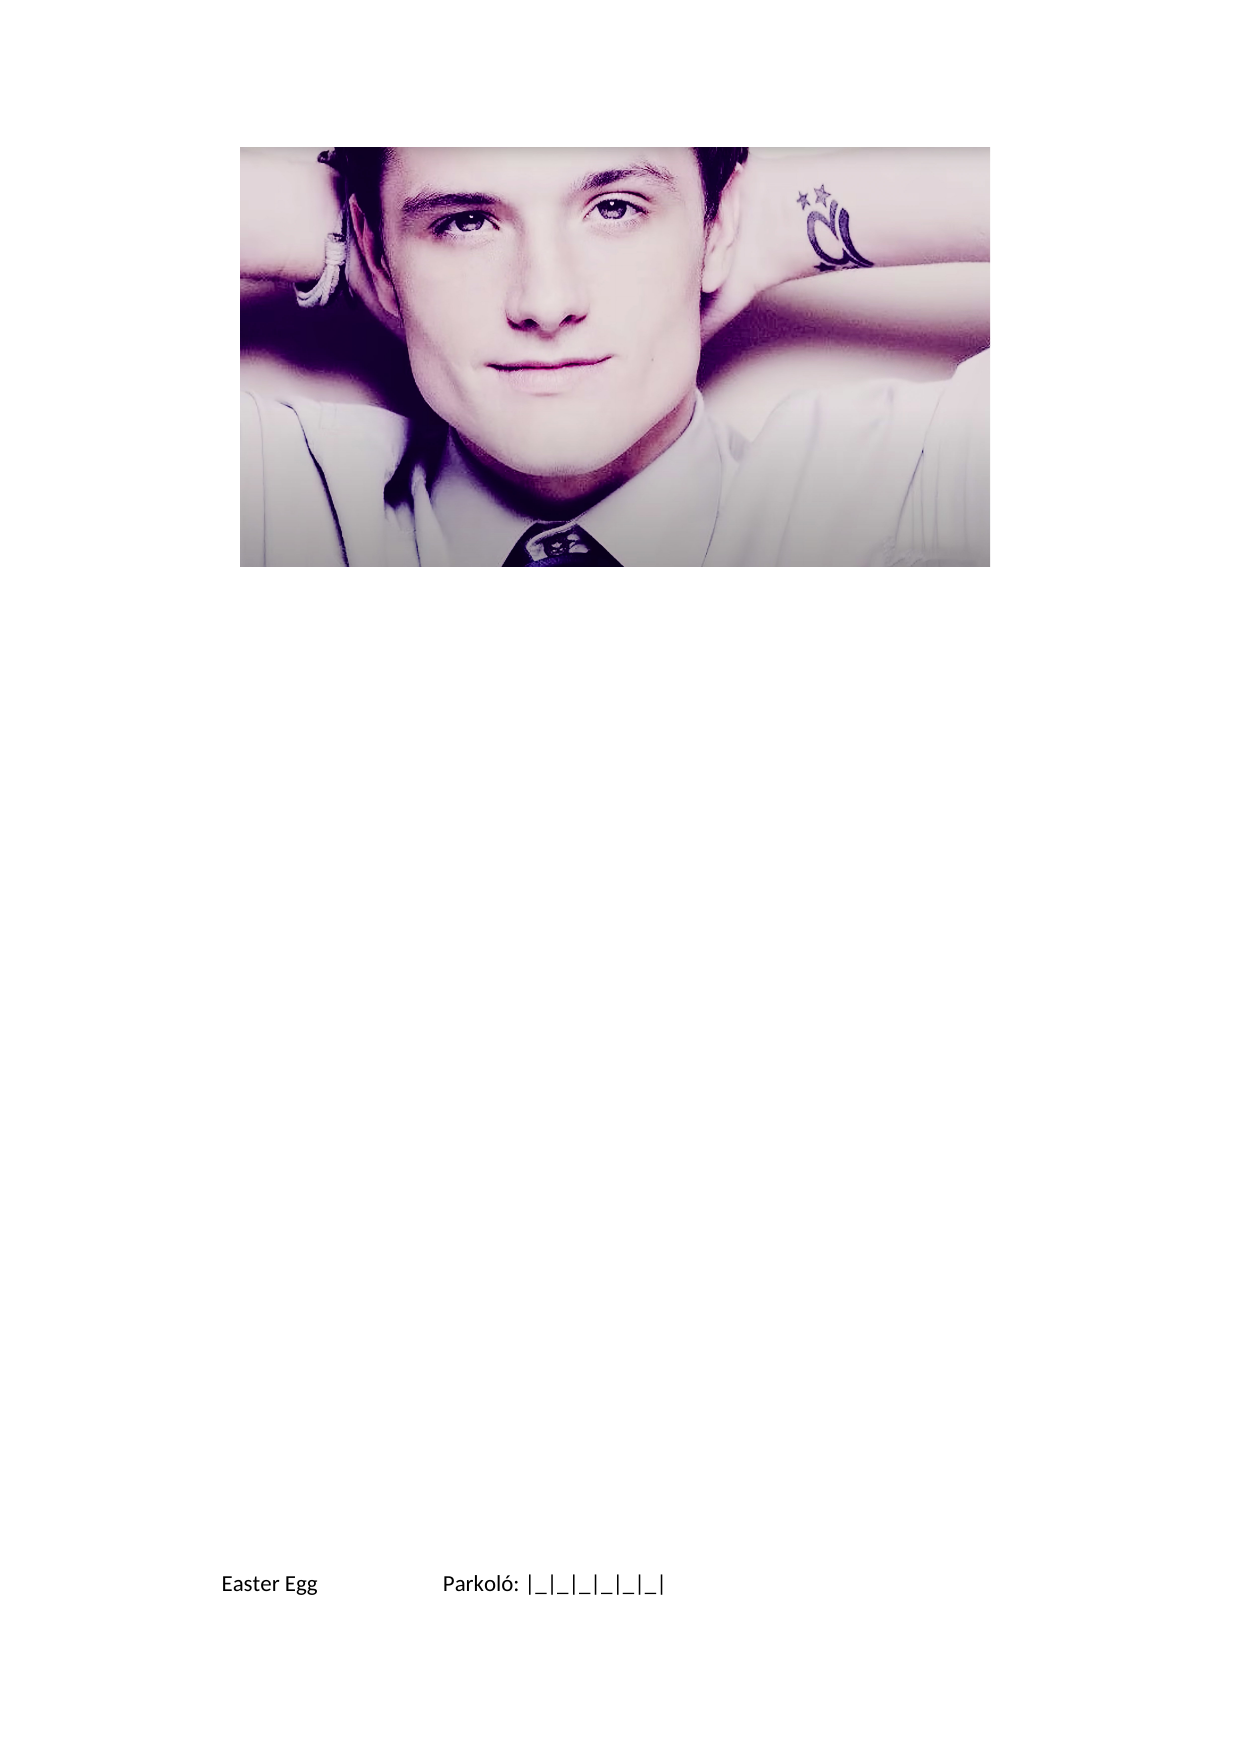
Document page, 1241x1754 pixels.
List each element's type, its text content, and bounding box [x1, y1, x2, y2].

text Easter Egg Parkoló: |_|_|_|_|_|_| [148, 1569, 1093, 1598]
